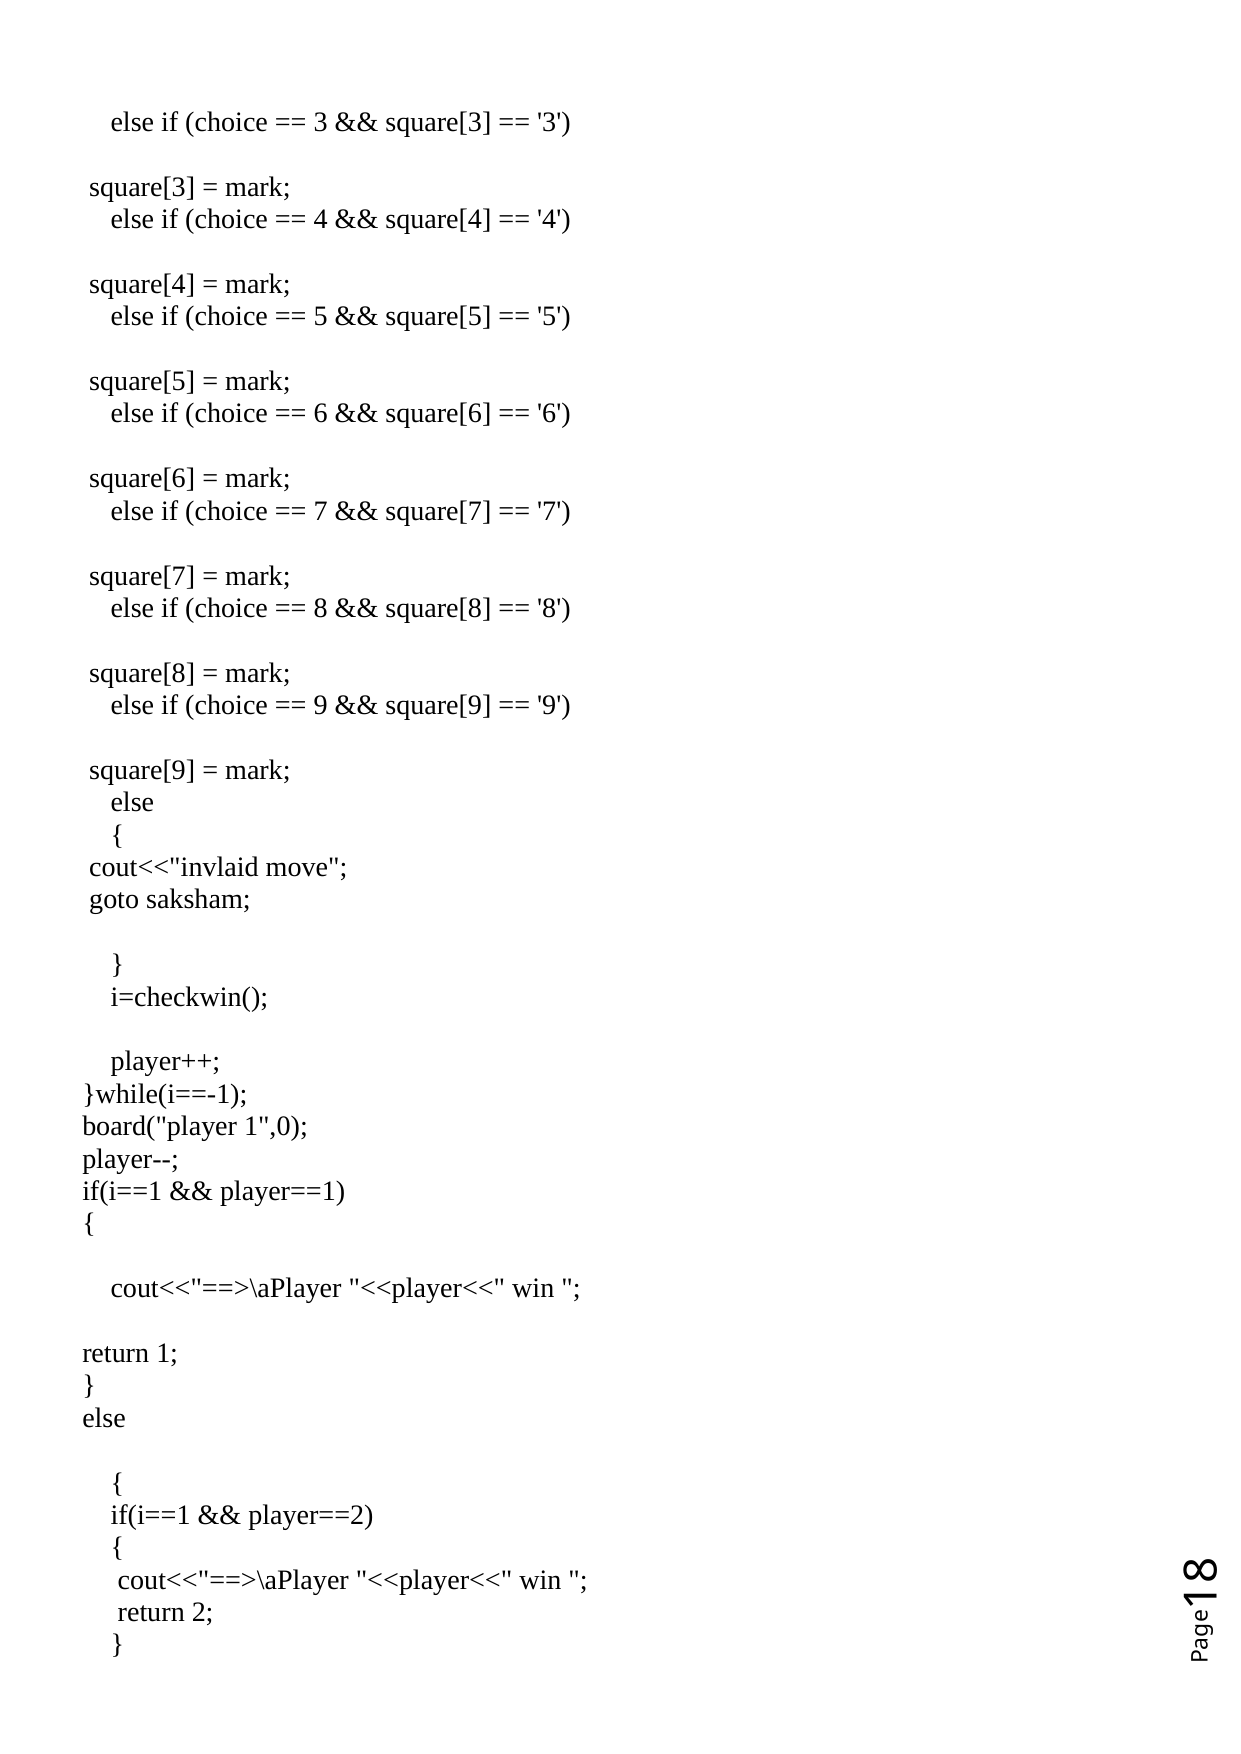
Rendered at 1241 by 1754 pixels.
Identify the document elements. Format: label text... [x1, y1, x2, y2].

text cout<<"invlaid move"; [75, 850, 1165, 882]
text square[8] = mark; [75, 656, 1165, 688]
text else if (choice == 6 && square[6] == '6') [75, 397, 1165, 429]
text else if (choice == 7 && square[7] == '7') [75, 494, 1165, 526]
text }while(i==-1); [75, 1077, 1165, 1109]
text { [75, 818, 1165, 850]
text else [75, 785, 1165, 818]
text } [75, 1368, 1165, 1401]
text return 1; [75, 1336, 1165, 1368]
text if(i==1 && player==1) [75, 1174, 1165, 1206]
text cout<<"==>\aPlayer "<<player<<" win "; [75, 1271, 1165, 1304]
text player--; [75, 1142, 1165, 1174]
text i=checkwin(); [75, 980, 1165, 1012]
text else if (choice == 8 && square[8] == '8') [75, 591, 1165, 623]
text { [75, 1466, 1165, 1498]
text else [75, 1401, 1165, 1433]
text else if (choice == 4 && square[4] == '4') [75, 202, 1165, 234]
text { [75, 1206, 1165, 1239]
text cout<<"==>\aPlayer "<<player<<" win "; [75, 1563, 1165, 1595]
text { [75, 1530, 1165, 1563]
text square[5] = mark; [75, 364, 1165, 397]
text else if (choice == 5 && square[5] == '5') [75, 299, 1165, 332]
text else if (choice == 3 && square[3] == '3') [75, 105, 1165, 137]
text return 2; [75, 1595, 1165, 1628]
text square[4] = mark; [75, 267, 1165, 299]
text if(i==1 && player==2) [75, 1498, 1165, 1530]
text square[3] = mark; [75, 170, 1165, 202]
text goto saksham; [75, 882, 1165, 915]
text square[9] = mark; [75, 753, 1165, 785]
text player++; [75, 1044, 1165, 1077]
text } [75, 947, 1165, 980]
text square[6] = mark; [75, 461, 1165, 494]
text square[7] = mark; [75, 558, 1165, 591]
text } [75, 1628, 1165, 1660]
text board("player 1",0); [75, 1109, 1165, 1142]
text else if (choice == 9 && square[9] == '9') [75, 688, 1165, 721]
